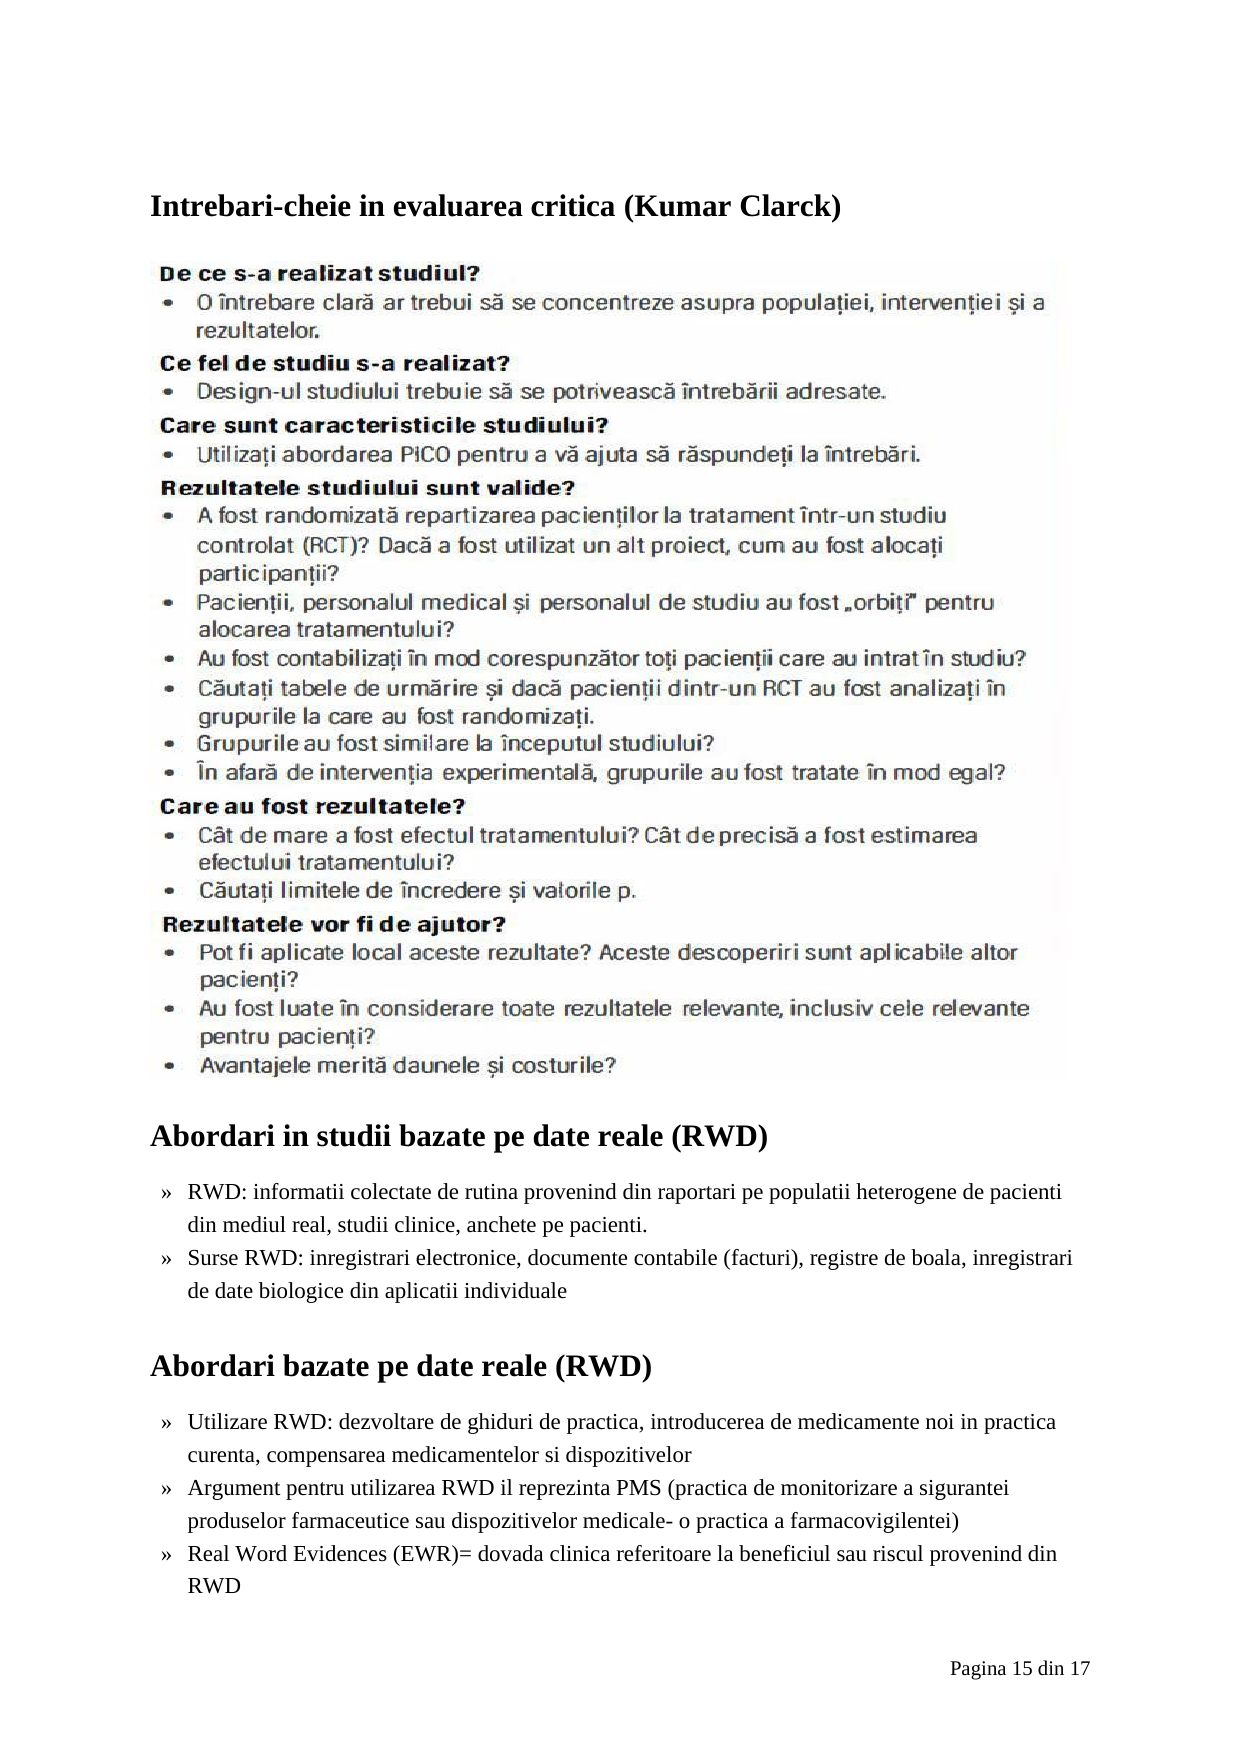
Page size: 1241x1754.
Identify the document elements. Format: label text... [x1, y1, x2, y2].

subtitle Abordari bazate pe date reale (RWD) [150, 1347, 1090, 1383]
subtitle Abordari in studii bazate pe date reale (RWD) [150, 1117, 1090, 1153]
list Surse RWD: inregistrari electronice, documente contabile (facturi), registre de boala, inregistrari de date biologice din aplicatii individuale [161, 1244, 1090, 1303]
list Argument pentru utilizarea RWD il reprezinta PMS (practica de monitorizare a sigurantei produselor farmaceutice sau dispozitivelor medicale- o practica a farmacovigilentei) [161, 1474, 1090, 1533]
subtitle Intrebari-cheie in evaluarea critica (Kumar Clarck) [150, 187, 1090, 223]
list Real Word Evidences (EWR)= dovada clinica referitoare la beneficiul sau riscul provenind din RWD [161, 1540, 1090, 1599]
list RWD: informatii colectate de rutina provenind din raportari pe populatii heterogene de pacienti din mediul real, studii clinice, anchete pe pacienti. [161, 1178, 1090, 1237]
picture [150, 261, 1068, 1080]
list Utilizare RWD: dezvoltare de ghiduri de practica, introducerea de medicamente noi in practica curenta, compensarea medicamentelor si dispozitivelor [161, 1408, 1090, 1467]
